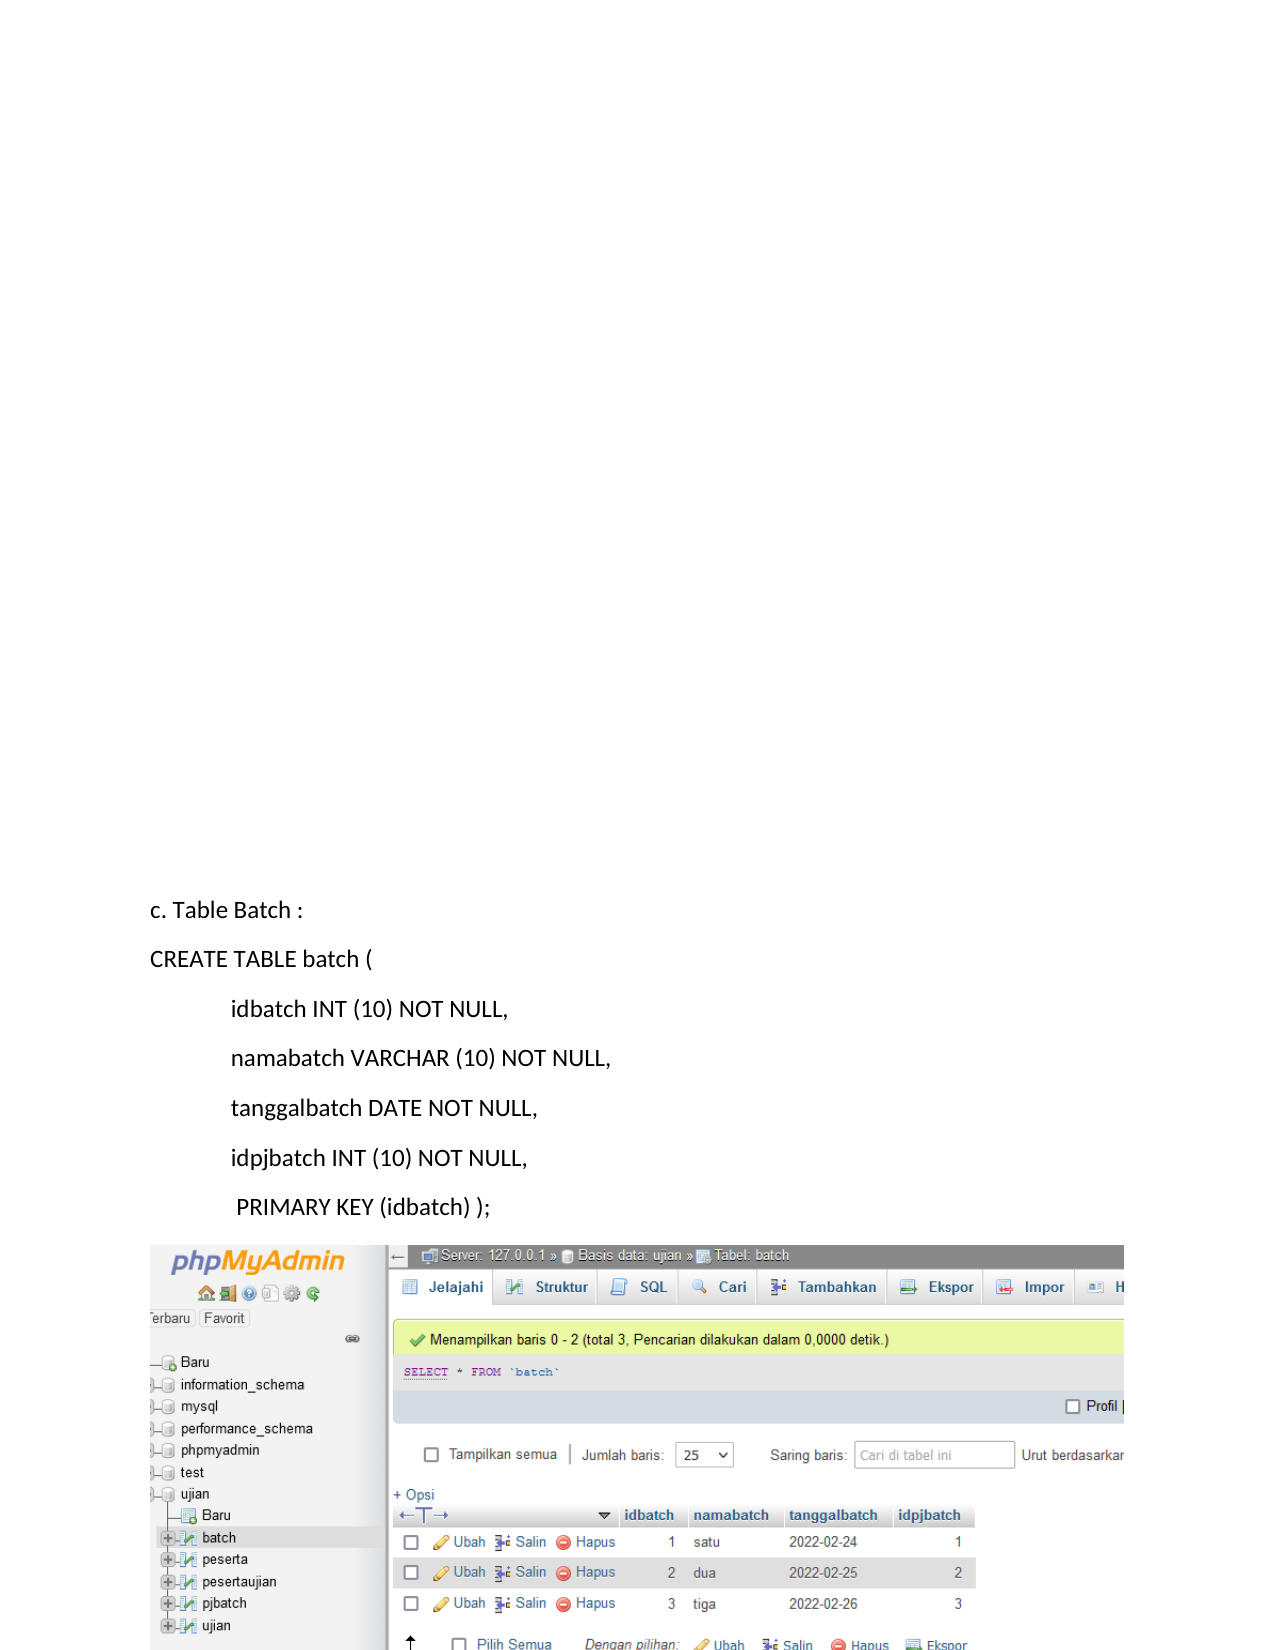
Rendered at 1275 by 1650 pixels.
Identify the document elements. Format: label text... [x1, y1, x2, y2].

text PRIMARY KEY (idbatch) ); [150, 1191, 1125, 1222]
text tanggalbatch DATE NOT NULL, [150, 1092, 1125, 1123]
picture [150, 1245, 1124, 1650]
text idbatch INT (10) NOT NULL, [150, 993, 1125, 1023]
text namabatch VARCHAR (10) NOT NULL, [150, 1042, 1125, 1073]
text CREATE TABLE batch ( [150, 943, 1125, 974]
text idpjbatch INT (10) NOT NULL, [150, 1142, 1125, 1172]
text c. Table Batch : [150, 894, 1125, 924]
